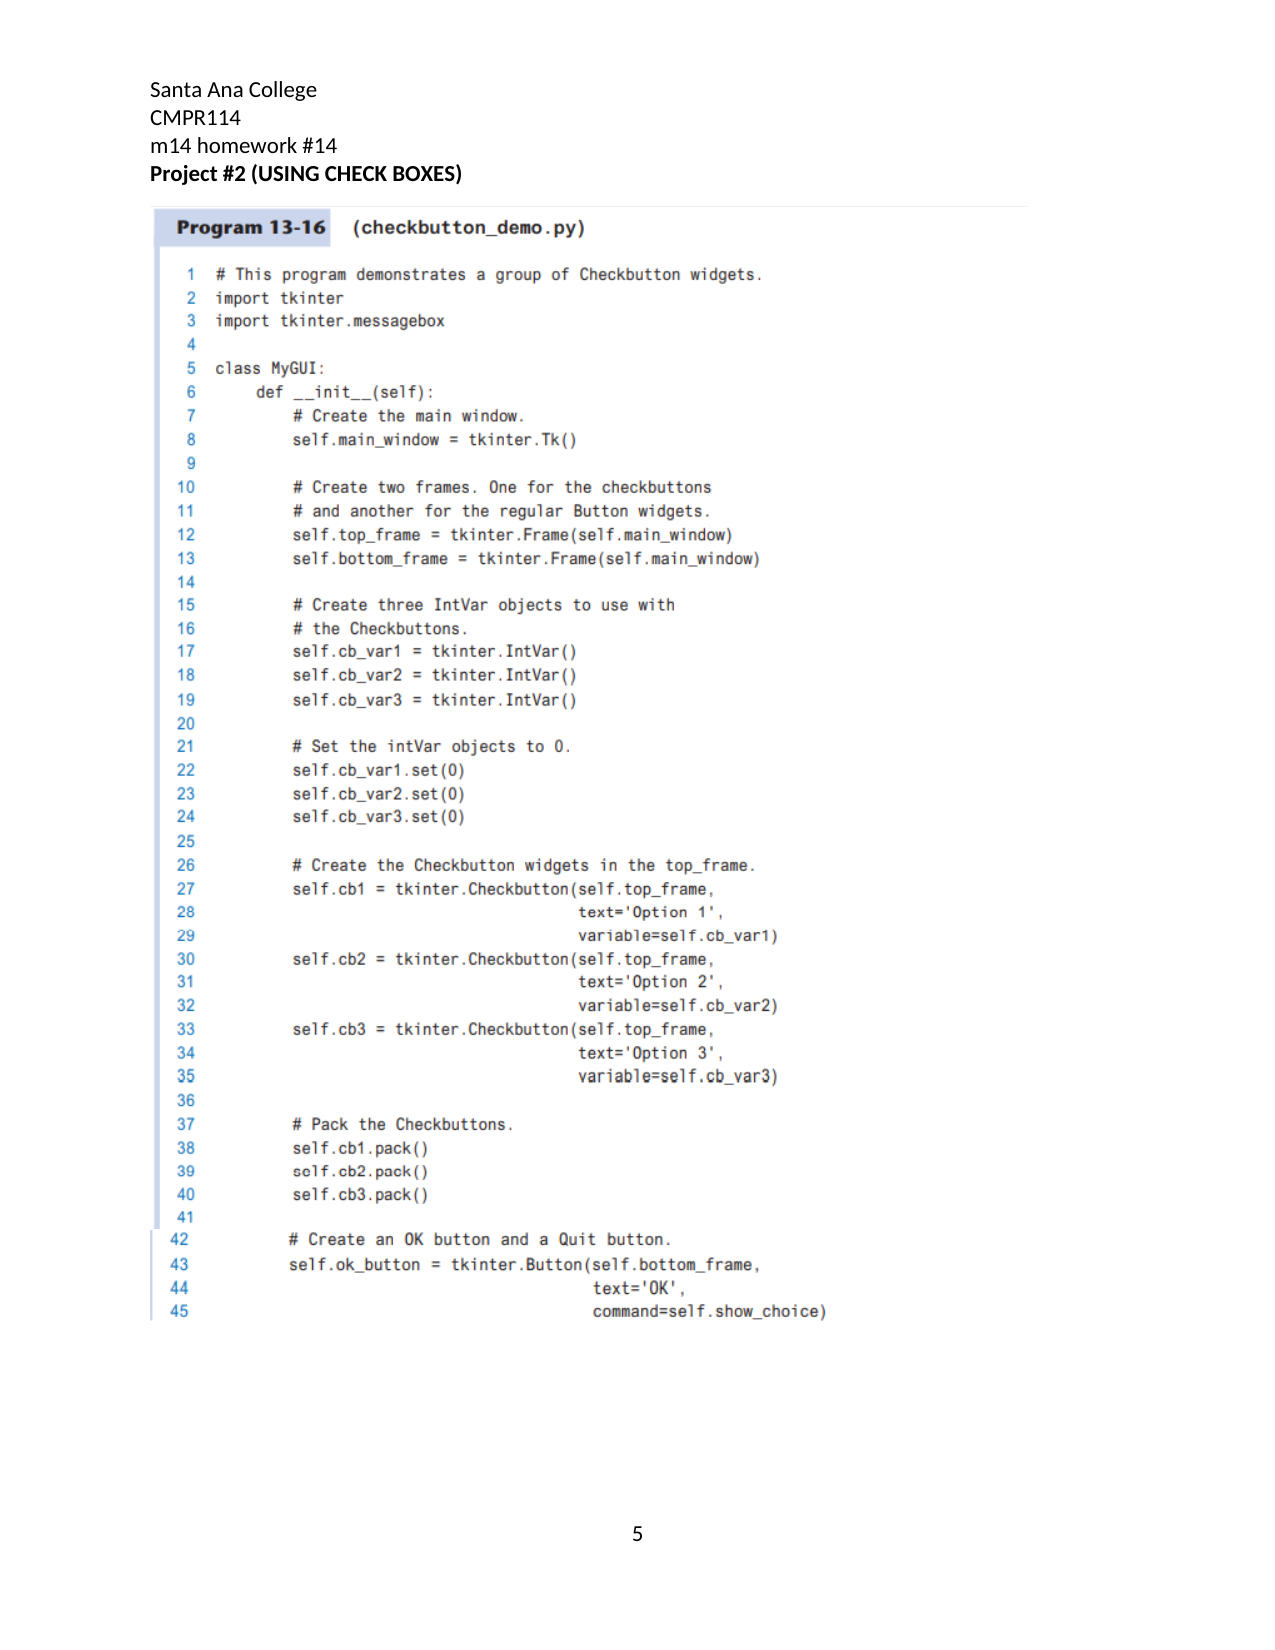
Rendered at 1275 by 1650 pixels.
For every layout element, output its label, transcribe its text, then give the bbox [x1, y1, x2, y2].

text Project #2 (USING CHECK BOXES) [150, 159, 1125, 187]
